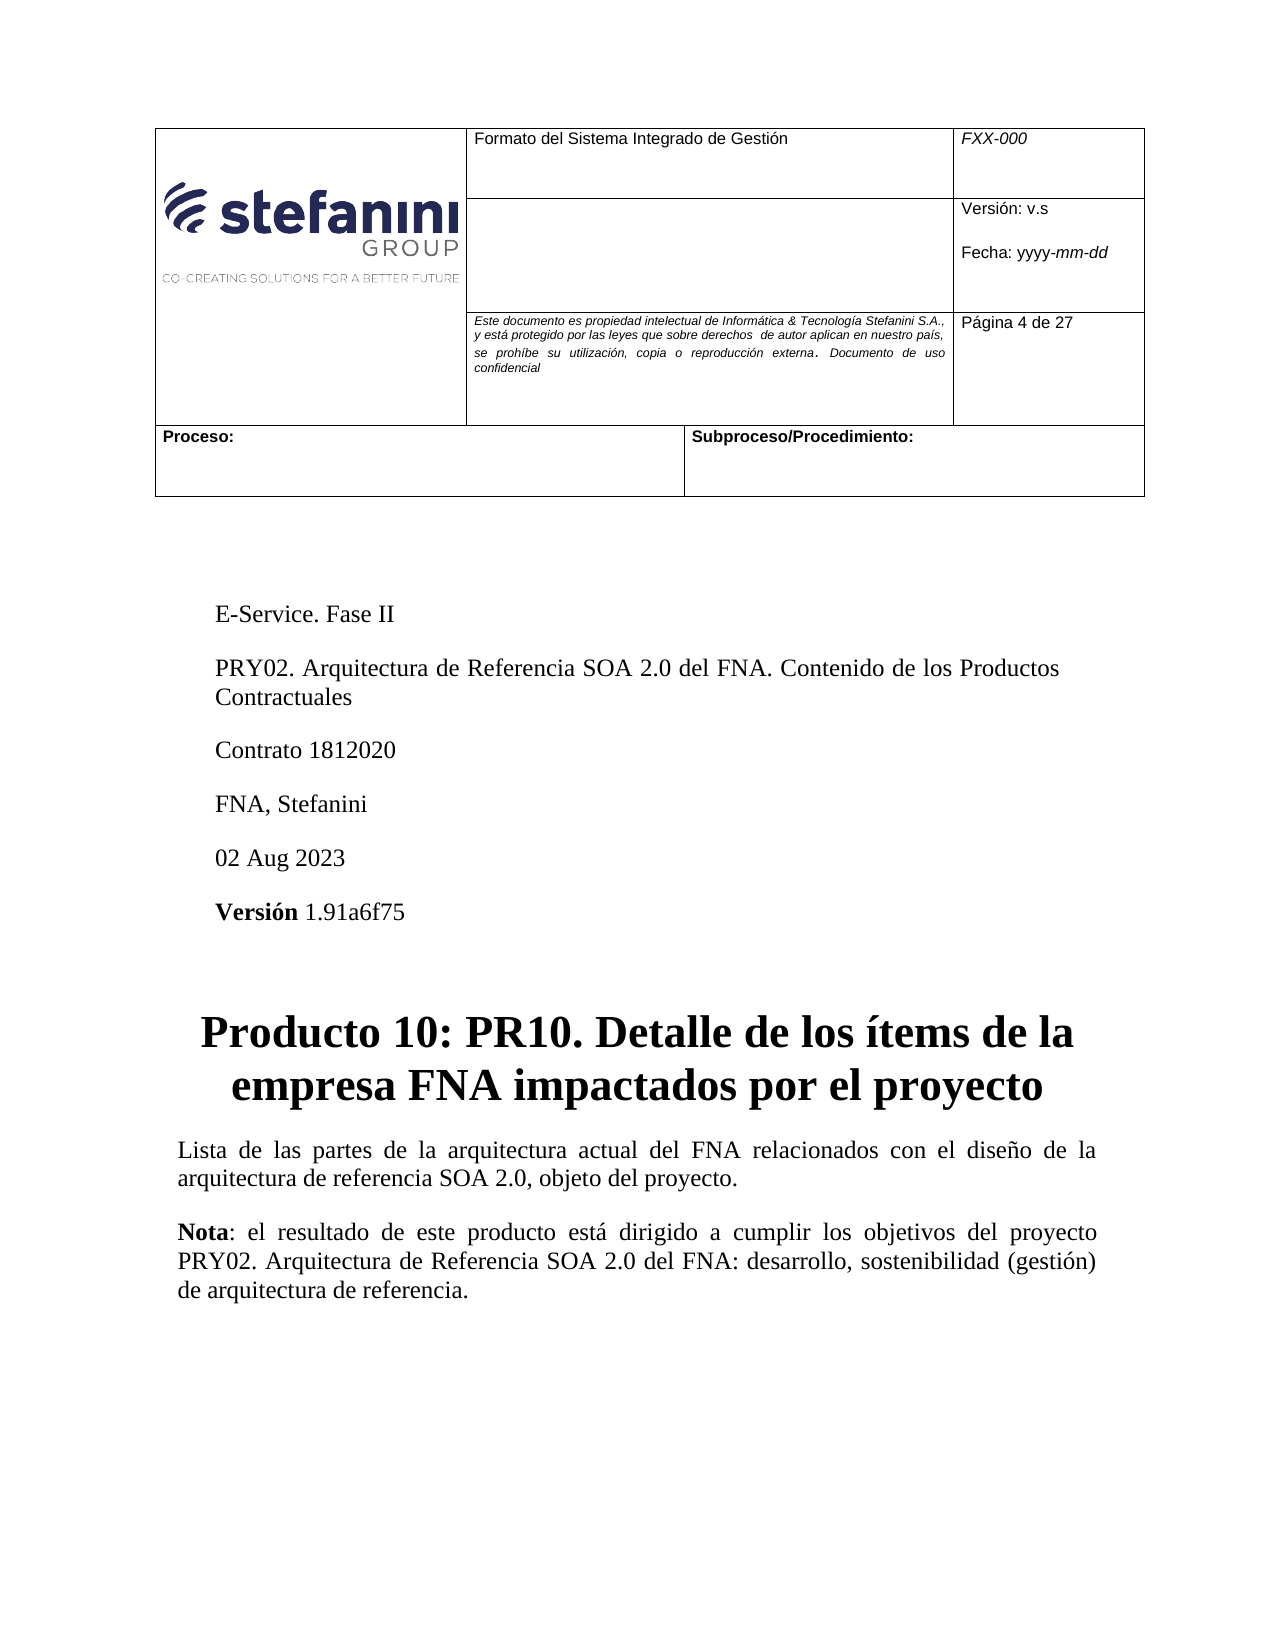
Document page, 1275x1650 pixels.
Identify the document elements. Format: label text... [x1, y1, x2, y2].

subtitle Producto 10: PR10. Detalle de los ítems de la empresa FNA impactados por el proyecto [177, 1004, 1098, 1110]
picture [162, 182, 460, 286]
text 02 Aug 2023 [215, 843, 1060, 872]
text PRY02. Arquitectura de Referencia SOA 2.0 del FNA. Contenido de los Productos Contractuales [215, 653, 1060, 711]
text Lista de las partes de la arquitectura actual del FNA relacionados con el diseño de la arquitectura de referencia SOA 2.0, objeto del proyecto. [177, 1135, 1098, 1192]
text E-Service. Fase II [215, 599, 1060, 628]
text FNA, Stefanini [215, 789, 1060, 818]
text Contrato 1812020 [215, 736, 1060, 764]
text Nota: el resultado de este producto está dirigido a cumplir los objetivos del proyecto PRY02. Arquitectura de Referencia SOA 2.0 del FNA: desarrollo, sostenibilidad (gestión) de arquitectura de referencia. [177, 1217, 1098, 1303]
text Versión 1.91a6f75 [215, 897, 1060, 926]
